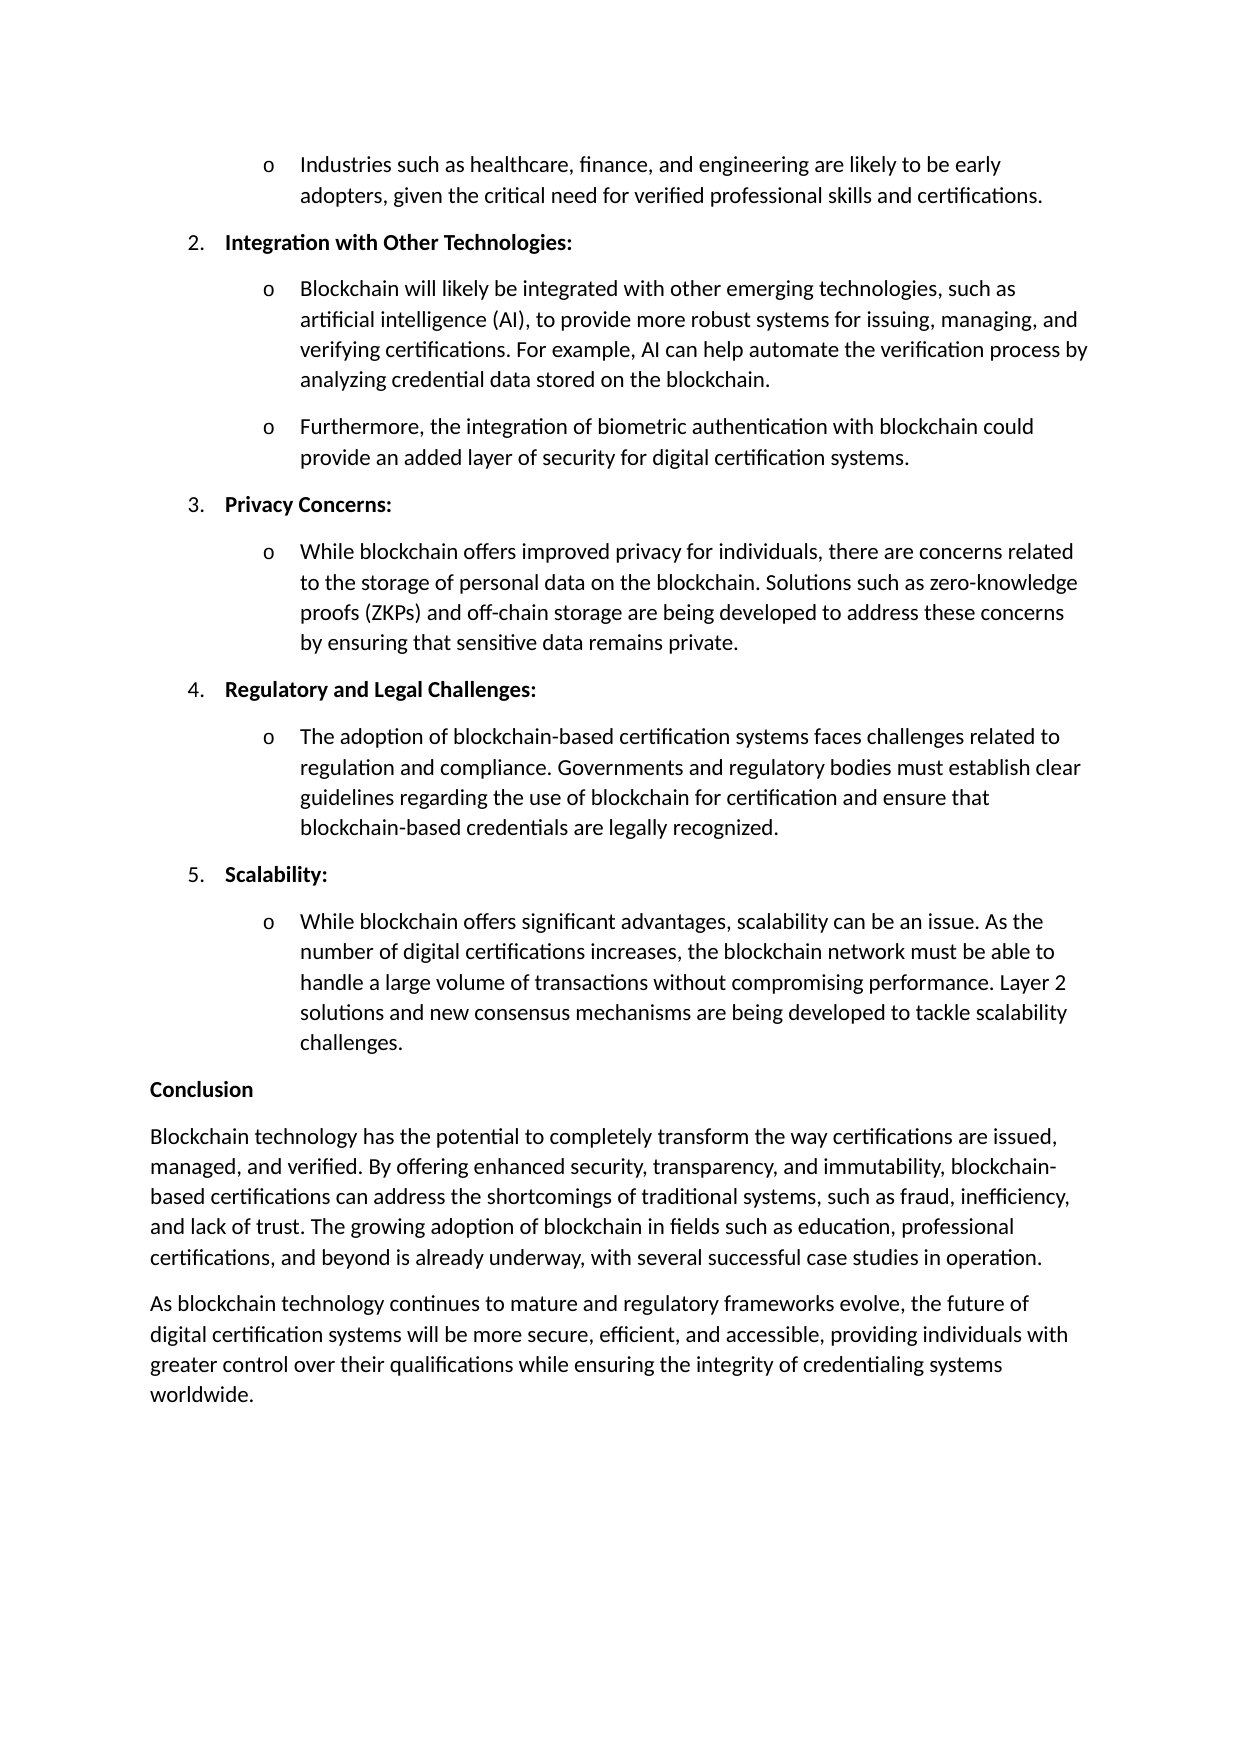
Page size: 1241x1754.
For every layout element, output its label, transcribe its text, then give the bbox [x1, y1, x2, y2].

text Conclusion [150, 1075, 1090, 1103]
text Blockchain technology has the potential to completely transform the way certifications are issued, managed, and verified. By offering enhanced security, transparency, and immutability, blockchain-based certifications can address the shortcomings of traditional systems, such as fraud, inefficiency, and lack of trust. The growing adoption of blockchain in fields such as education, professional certifications, and beyond is already underway, with several successful case studies in operation. [150, 1122, 1090, 1271]
list Industries such as healthcare, finance, and engineering are likely to be early adopters, given the critical need for verified professional skills and certifications. [262, 150, 1090, 209]
list Furthermore, the integration of biometric authentication with blockchain could provide an added layer of security for digital certification systems. [262, 412, 1090, 471]
list Scalability: [187, 860, 1090, 888]
text As blockchain technology continues to mature and regulatory frameworks evolve, the future of digital certification systems will be more secure, efficient, and accessible, providing individuals with greater control over their qualifications while ensuring the integrity of credentialing systems worldwide. [150, 1289, 1090, 1408]
list Regulatory and Legal Challenges: [187, 675, 1090, 703]
list Privacy Concerns: [187, 490, 1090, 518]
list Integration with Other Technologies: [187, 228, 1090, 256]
list While blockchain offers significant advantages, scalability can be an issue. As the number of digital certifications increases, the blockchain network must be able to handle a large volume of transactions without compromising performance. Layer 2 solutions and new consensus mechanisms are being developed to tackle scalability challenges. [262, 907, 1090, 1056]
list While blockchain offers improved privacy for individuals, there are concerns related to the storage of personal data on the blockchain. Solutions such as zero-knowledge proofs (ZKPs) and off-chain storage are being developed to address these concerns by ensuring that sensitive data remains private. [262, 537, 1090, 656]
list Blockchain will likely be integrated with other emerging technologies, such as artificial intelligence (AI), to provide more robust systems for issuing, managing, and verifying certifications. For example, AI can help automate the verification process by analyzing credential data stored on the blockchain. [262, 274, 1090, 394]
list The adoption of blockchain-based certification systems faces challenges related to regulation and compliance. Governments and regulatory bodies must establish clear guidelines regarding the use of blockchain for certification and ensure that blockchain-based credentials are legally recognized. [262, 722, 1090, 841]
